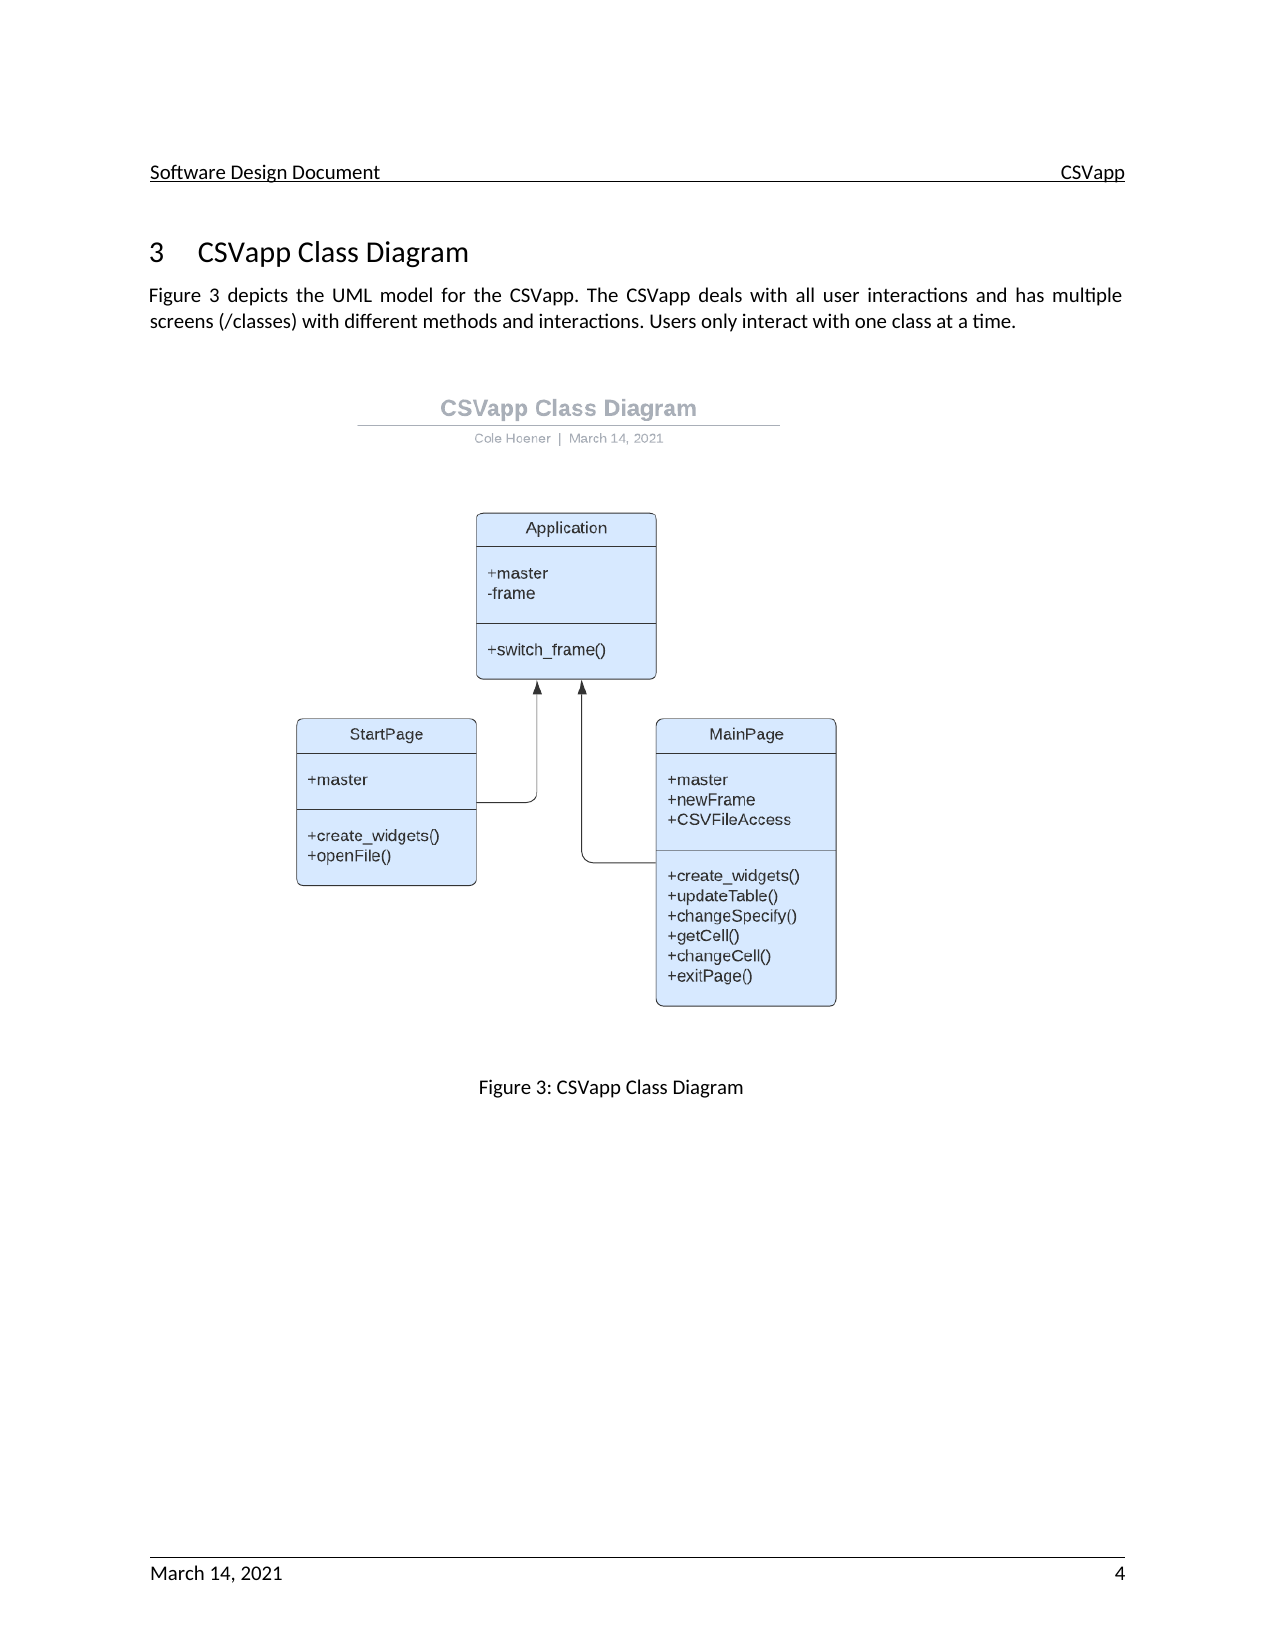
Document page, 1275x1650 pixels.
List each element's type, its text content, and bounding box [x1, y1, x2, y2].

picture [149, 353, 983, 1041]
text Figure 3 depicts the UML model for the CSVapp. The CSVapp deals with all user interactions and has multiple screens (/classes) with different methods and interactions. Users only interact with one class at a time. [148, 283, 1125, 334]
text Figure 3: CSVapp Class Diagram [478, 1074, 1125, 1100]
subtitle CSVapp Class Diagram [148, 233, 898, 269]
